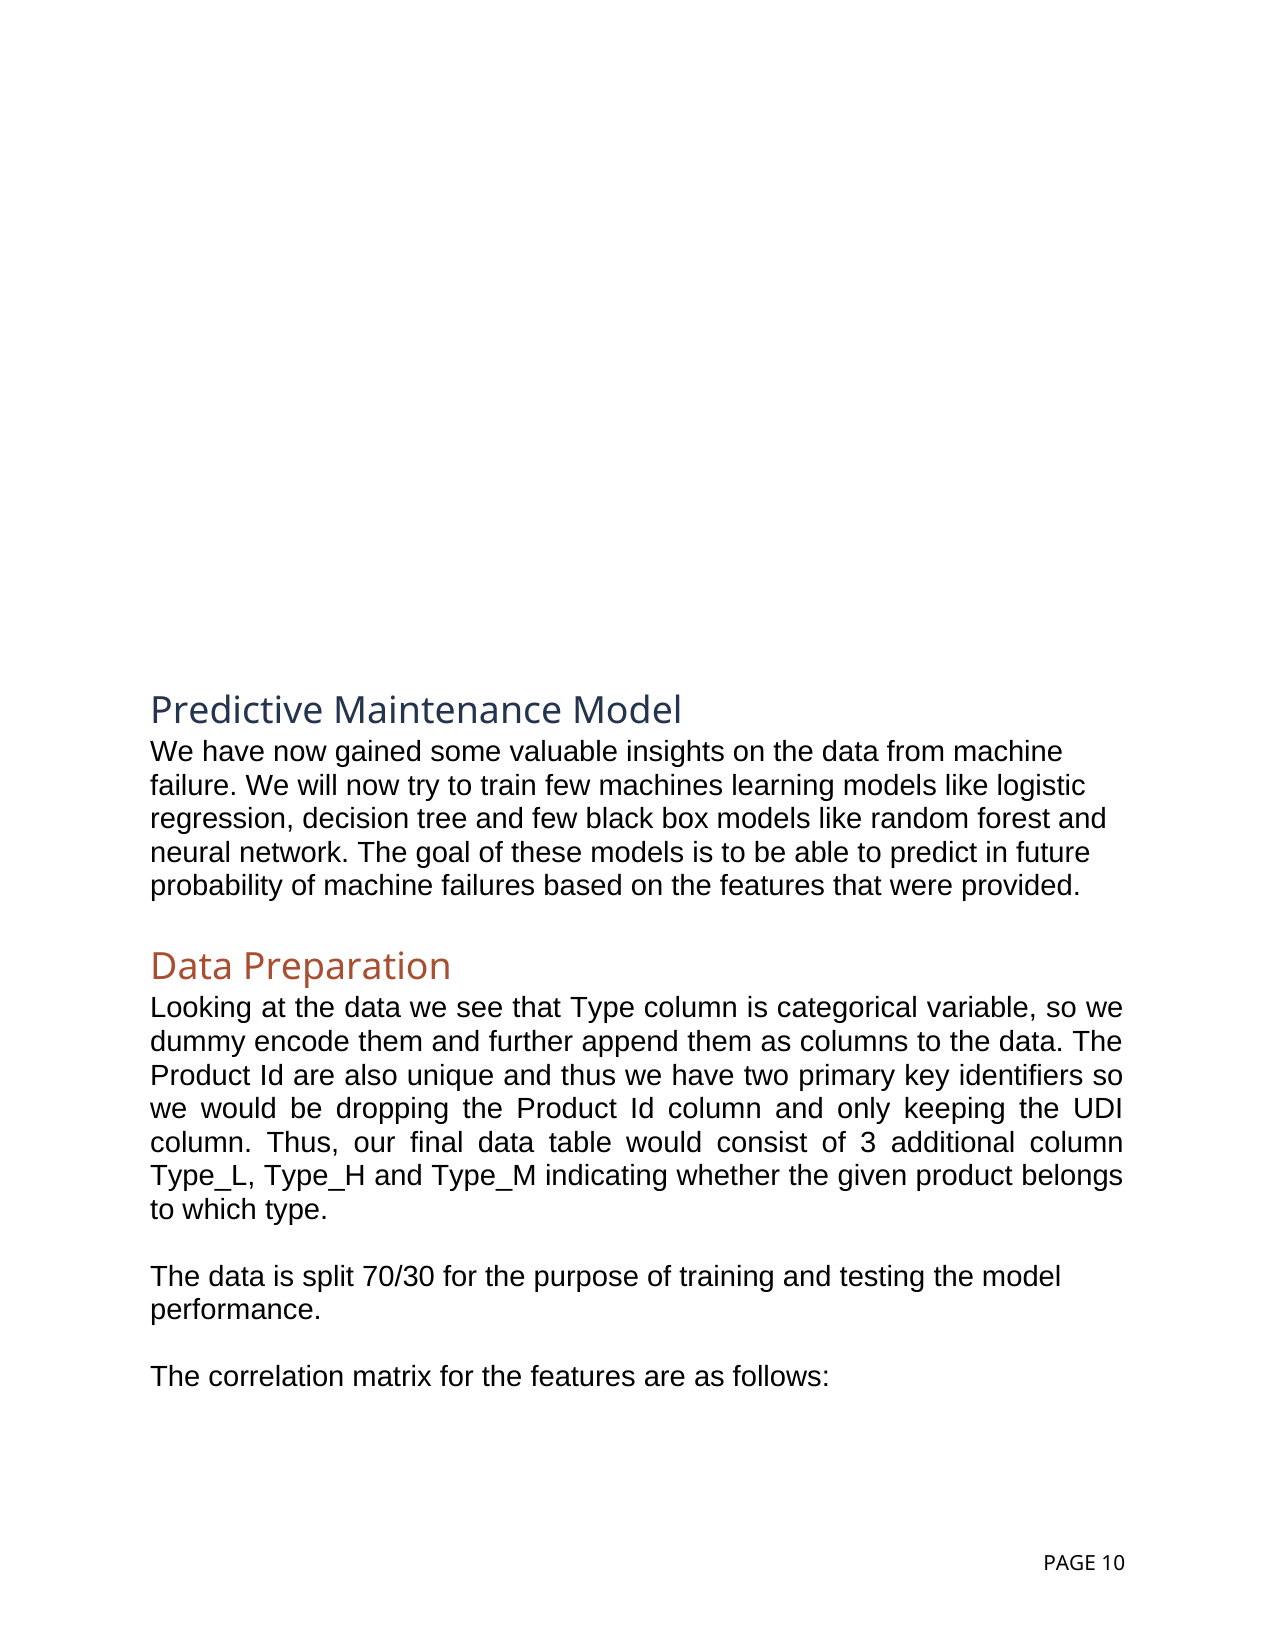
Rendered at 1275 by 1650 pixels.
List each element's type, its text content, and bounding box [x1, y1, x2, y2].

text We have now gained some valuable insights on the data from machine failure. We will now try to train few machines learning models like logistic regression, decision tree and few black box models like random forest and neural network. The goal of these models is to be able to predict in future probability of machine failures based on the features that were provided. [150, 734, 1125, 902]
text The correlation matrix for the features are as follows: [150, 1359, 1125, 1393]
subtitle Data Preparation [150, 939, 1125, 990]
text The data is split 70/30 for the purpose of training and testing the model performance. [150, 1259, 1125, 1326]
text Looking at the data we see that Type column is categorical variable, so we dummy encode them and further append them as columns to the data. The Product Id are also unique and thus we have two primary key identifiers so we would be dropping the Product Id column and only keeping the UDI column. Thus, our final data table would consist of 3 additional column Type_L, Type_H and Type_M indicating whether the given product belongs to which type. [150, 990, 1125, 1225]
subtitle Predictive Maintenance Model [150, 683, 1125, 734]
